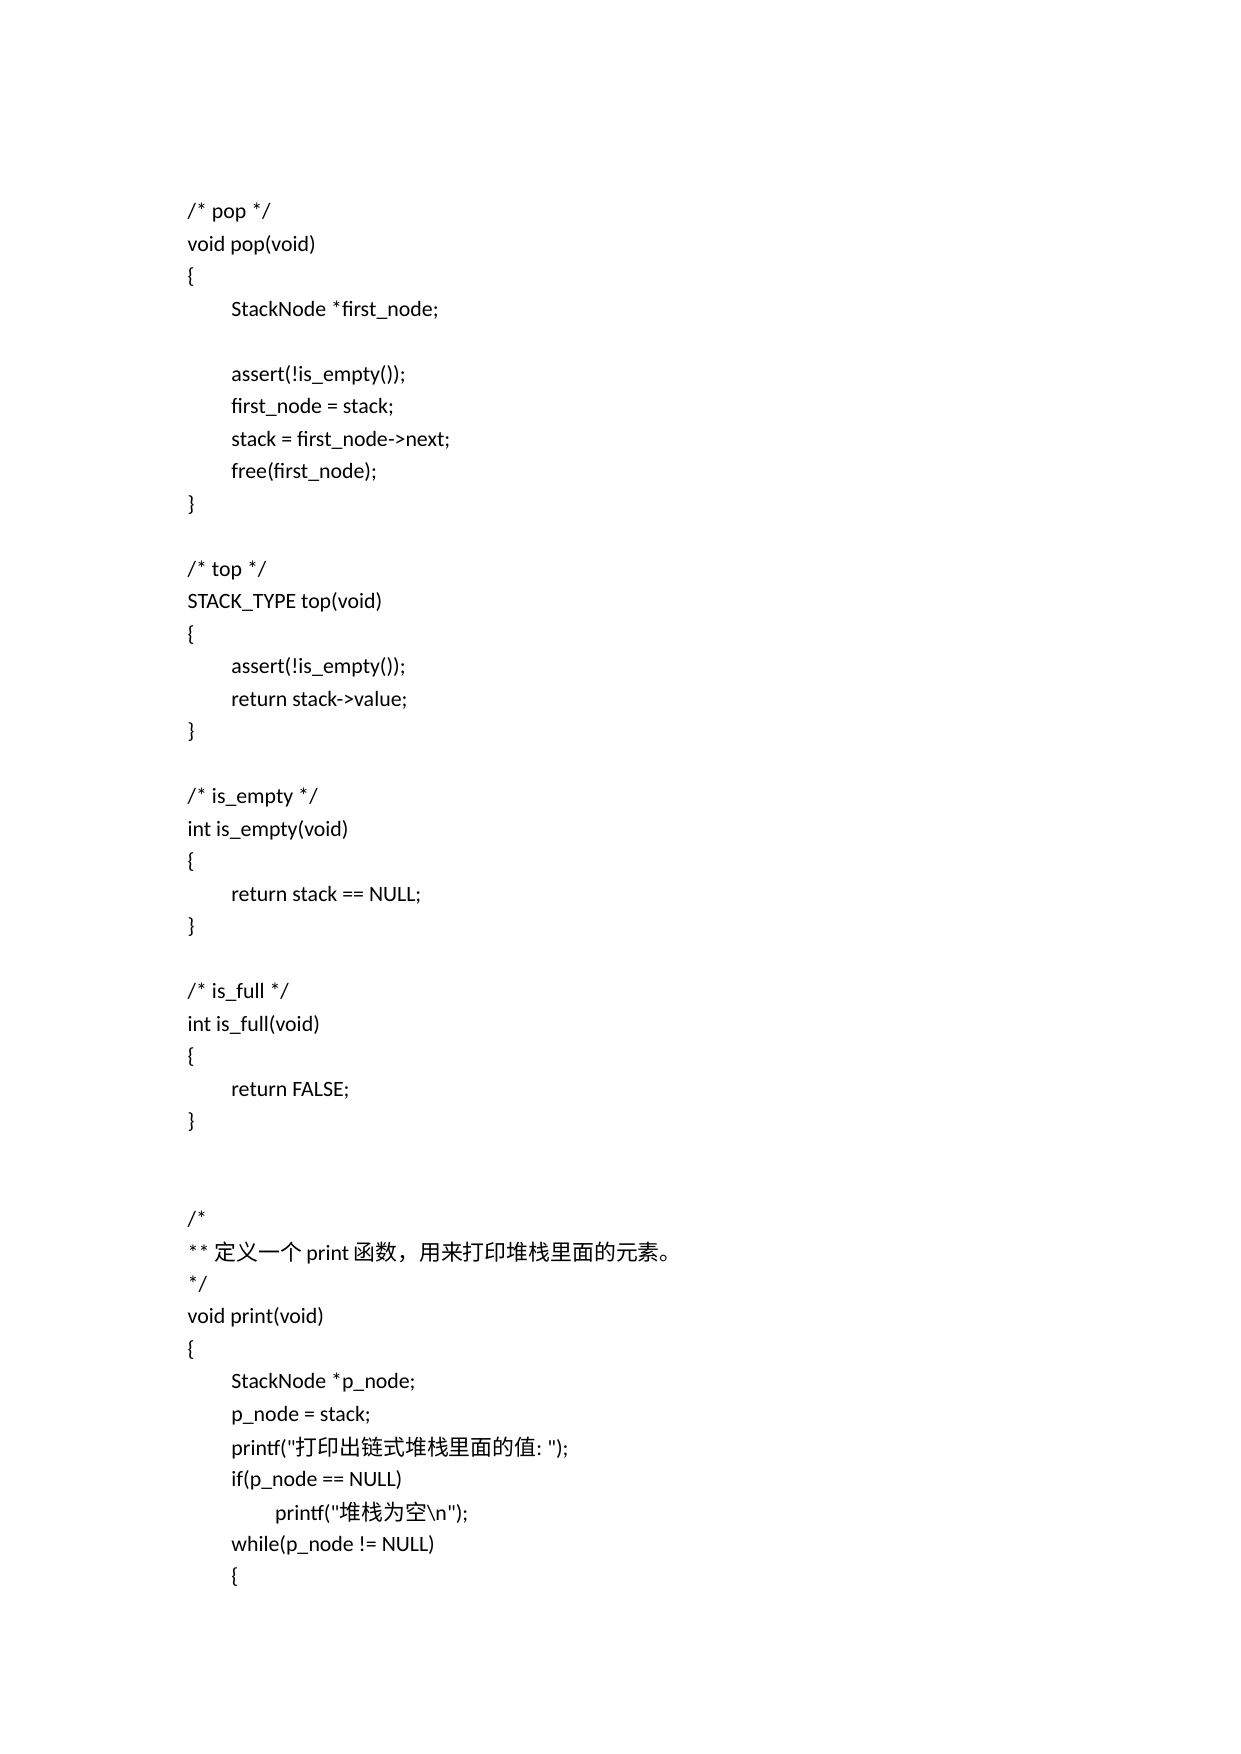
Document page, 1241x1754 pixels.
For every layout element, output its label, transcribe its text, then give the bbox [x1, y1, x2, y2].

text /* is_empty */ [187, 779, 1053, 812]
text while(p_node != NULL) [187, 1527, 1053, 1559]
text /* top */ [187, 552, 1053, 584]
text void print(void) [187, 1299, 1053, 1332]
text printf("打印出链式堆栈里面的值: "); [187, 1429, 1053, 1462]
text { [187, 1559, 1053, 1592]
text { [187, 259, 1053, 292]
text STACK_TYPE top(void) [187, 584, 1053, 617]
text { [187, 617, 1053, 649]
text /* [187, 1202, 1053, 1234]
text return FALSE; [187, 1072, 1053, 1104]
text StackNode *first_node; [187, 292, 1053, 324]
text p_node = stack; [187, 1397, 1053, 1429]
text int is_full(void) [187, 1007, 1053, 1039]
text } [187, 909, 1053, 942]
text assert(!is_empty()); [187, 357, 1053, 389]
text */ [187, 1267, 1053, 1299]
text /* is_full */ [187, 974, 1053, 1007]
text printf("堆栈为空\n"); [187, 1494, 1053, 1527]
text { [187, 1039, 1053, 1072]
text return stack == NULL; [187, 877, 1053, 909]
text } [187, 1104, 1053, 1137]
text free(first_node); [187, 454, 1053, 487]
text StackNode *p_node; [187, 1364, 1053, 1397]
text } [187, 487, 1053, 519]
text return stack->value; [187, 682, 1053, 714]
text stack = first_node->next; [187, 422, 1053, 454]
text assert(!is_empty()); [187, 649, 1053, 682]
text /* pop */ [187, 194, 1053, 227]
text ** 定义一个print函数，用来打印堆栈里面的元素。 [187, 1234, 1053, 1267]
text { [187, 844, 1053, 877]
text } [187, 714, 1053, 747]
text { [187, 1332, 1053, 1364]
text void pop(void) [187, 227, 1053, 259]
text if(p_node == NULL) [187, 1462, 1053, 1494]
text int is_empty(void) [187, 812, 1053, 844]
text first_node = stack; [187, 389, 1053, 422]
